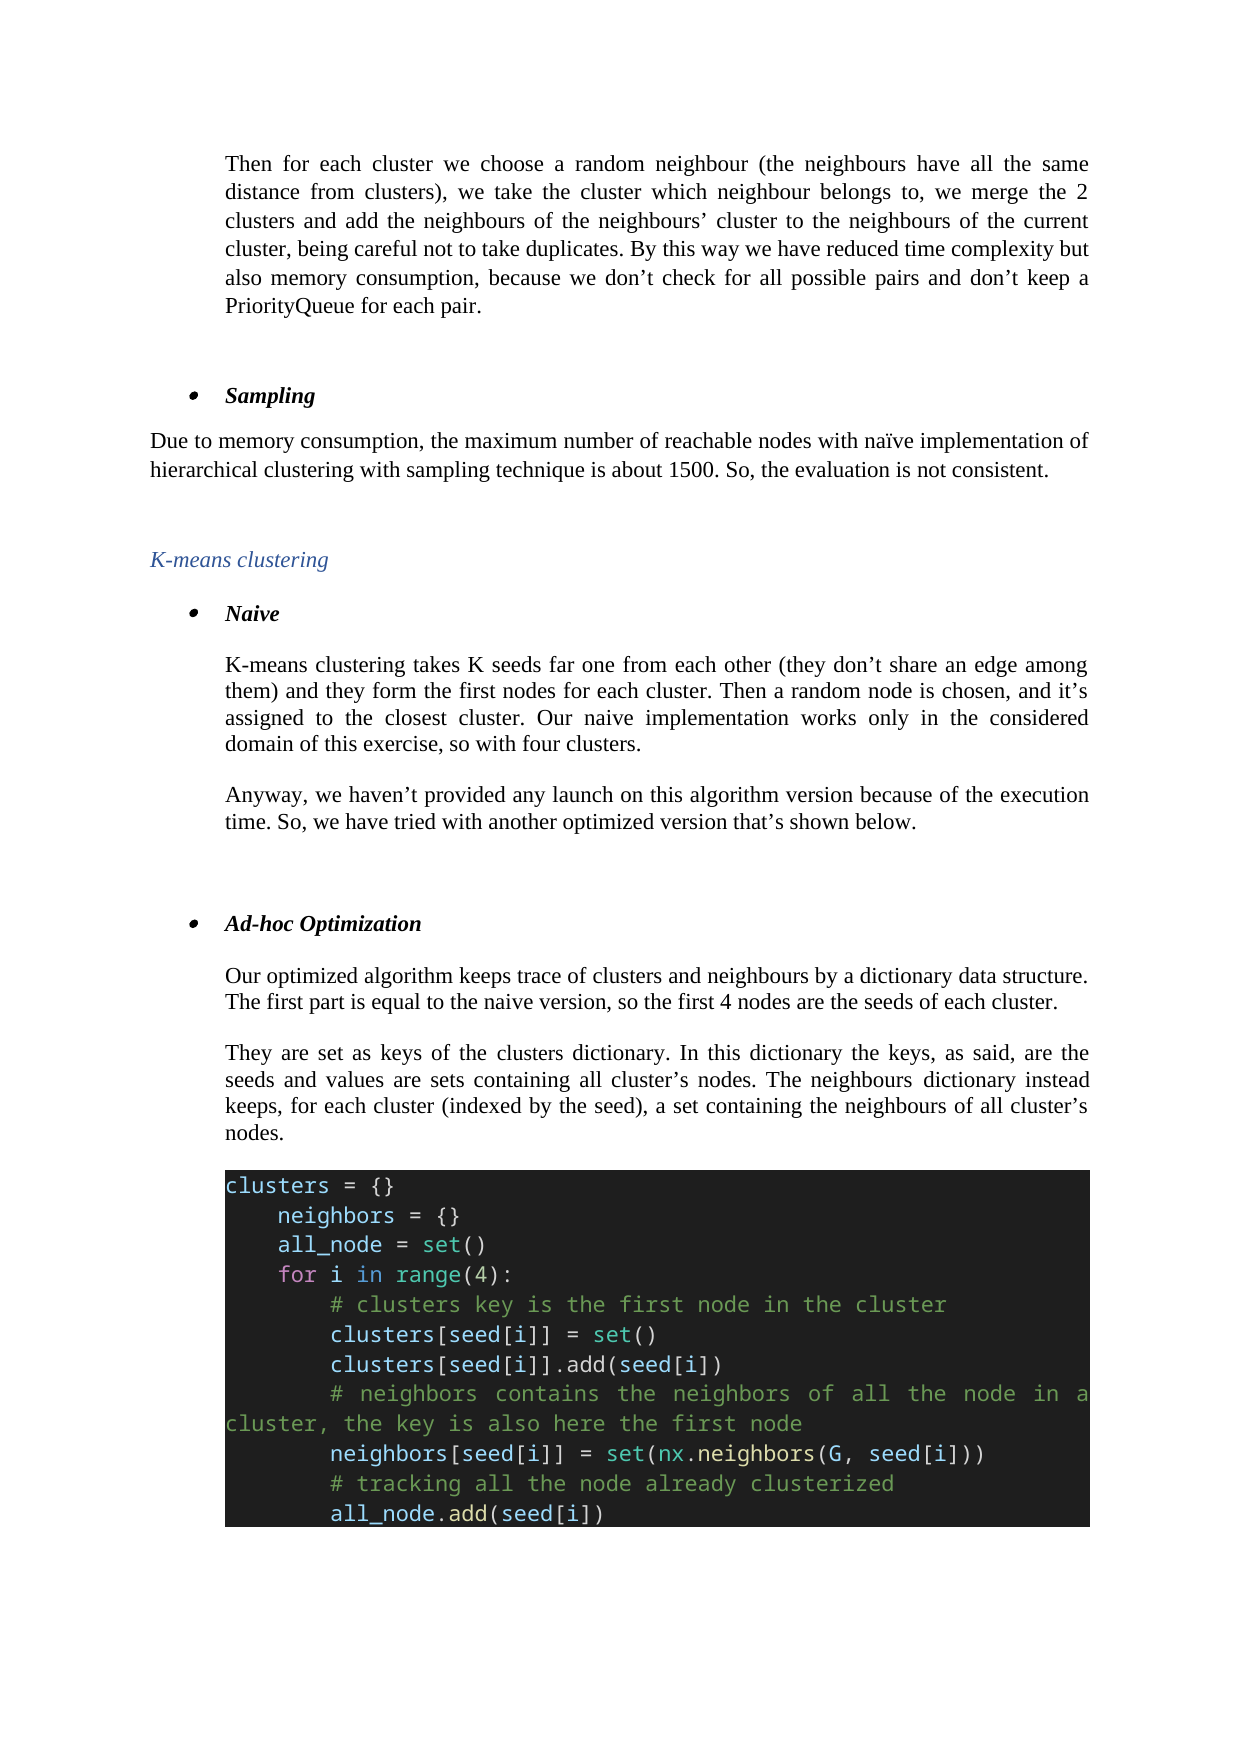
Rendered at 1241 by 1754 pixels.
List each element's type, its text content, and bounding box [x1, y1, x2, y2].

text # neighbors contains the neighbors of all the node in a cluster, the key is also here the first node [225, 1378, 1090, 1438]
text # clusters key is the first node in the cluster [225, 1289, 1090, 1319]
text neighbors[seed[i]] = set(nx.neighbors(G, seed[i])) [225, 1438, 1090, 1468]
text for i in range(4): [225, 1259, 1090, 1289]
text They are set as keys of the clusters dictionary. In this dictionary the keys, as said, are the seeds and values are sets containing all cluster’s nodes. The neighbours dictionary instead keeps, for each cluster (indexed by the seed), a set containing the neighbours of all cluster’s nodes. [225, 1039, 1090, 1145]
text Due to memory consumption, the maximum number of reachable nodes with naïve implementation of hierarchical clustering with sampling technique is about 1500. So, the evaluation is not consistent. [150, 427, 1090, 482]
subtitle K-means clustering [150, 546, 1090, 572]
text Then for each cluster we choose a random neighbour (the neighbours have all the same distance from clusters), we take the cluster which neighbour belongs to, we merge the 2 clusters and add the neighbours of the neighbours’ cluster to the neighbours of the current cluster, being careful not to take duplicates. By this way we have reduced time complexity but also memory consumption, because we don’t check for all possible pairs and don’t keep a PriorityQueue for each pair. [225, 150, 1090, 318]
text neighbors = {} [225, 1200, 1090, 1229]
text all_node.add(seed[i]) [225, 1498, 1090, 1527]
text clusters[seed[i]].add(seed[i]) [225, 1349, 1090, 1378]
text K-means clustering takes K seeds far one from each other (they don’t share an edge among them) and they form the first nodes for each cluster. Then a random node is chosen, and it’s assigned to the closest cluster. Our naive implementation works only in the considered domain of this exercise, so with four clusters. [225, 651, 1090, 756]
list Naive [187, 599, 1090, 626]
text # tracking all the node already clusterized [225, 1468, 1090, 1498]
text Our optimized algorithm keeps trace of clusters and neighbours by a dictionary data structure. The first part is equal to the naive version, so the first 4 nodes are the seeds of each cluster. [225, 962, 1090, 1014]
text clusters[seed[i]] = set() [225, 1319, 1090, 1349]
text Anyway, we haven’t provided any launch on this algorithm version because of the execution time. So, we have tried with another optimized version that’s shown below. [225, 781, 1090, 834]
text clusters = {} [225, 1170, 1090, 1200]
list Ad-hoc Optimization [187, 910, 1090, 937]
list Sampling [187, 382, 1090, 409]
text all_node = set() [225, 1229, 1090, 1259]
